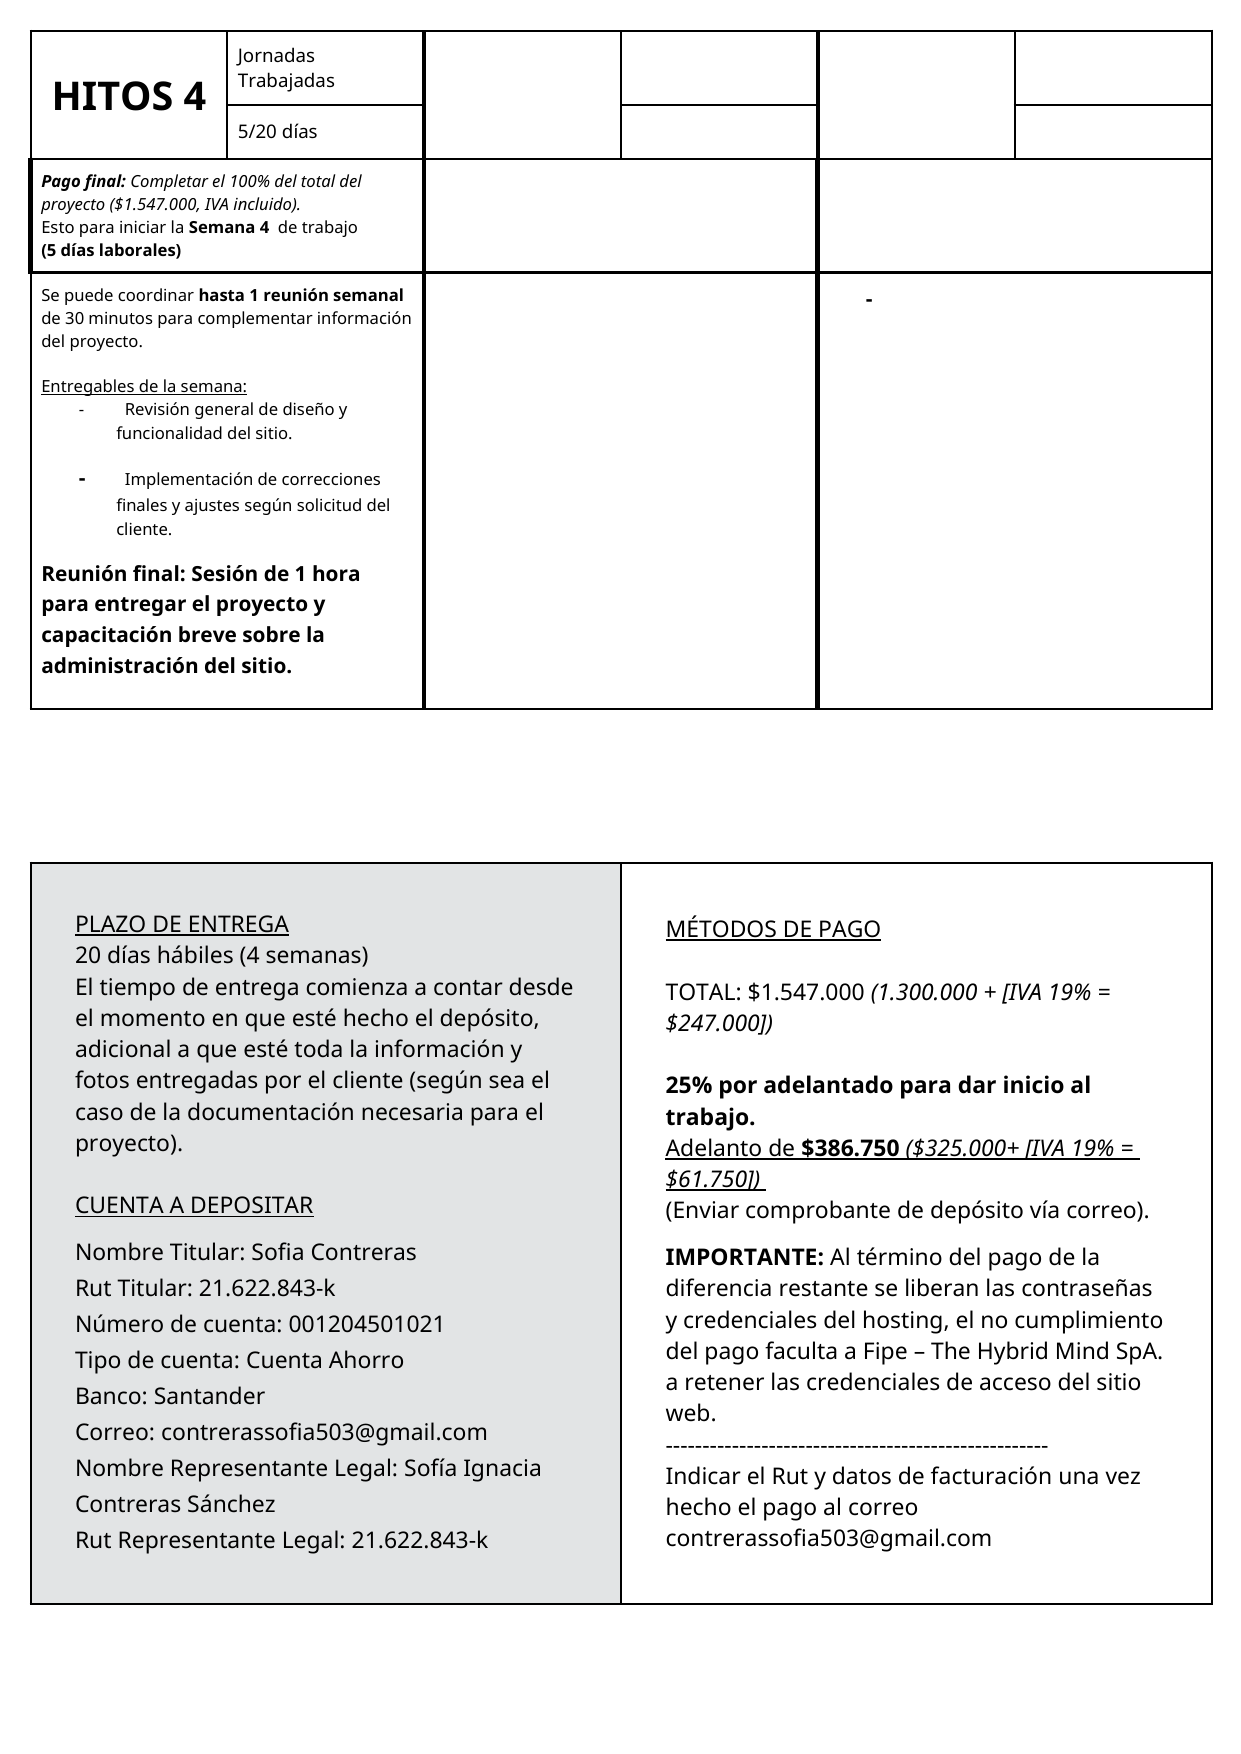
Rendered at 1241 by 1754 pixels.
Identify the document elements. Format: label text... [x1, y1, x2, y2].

table_header PLAZO DE ENTREGA 20 días hábiles (4 semanas) El tiempo de entrega comienza a contar desde el momento en que esté hecho el depósito, adicional a que esté toda la información y fotos entregadas por el cliente (según sea el caso de la documentación necesaria para el proyecto). CUENTA A DEPOSITAR Nombre Titular: Sofia Contreras Rut Titular: 21.622.843-k Número de cuenta: 001204501021 Tipo de cuenta: Cuenta Ahorro Banco: Santander Correo: contrerassofia503@gmail.com Nombre Representante Legal: Sofía Ignacia Contreras Sánchez Rut Representante Legal: 21.622.843-k [32, 864, 620, 1603]
table_cell [426, 160, 815, 271]
table_cell Jornadas Trabajadas [228, 32, 422, 103]
table_cell HITOS 4 [32, 32, 226, 158]
table_cell [820, 160, 1211, 271]
table_cell [622, 32, 816, 103]
table_header MÉTODOS DE PAGO TOTAL: $1.547.000 (1.300.000 + [IVA 19% = $247.000]) 25% por adelantado para dar inicio al trabajo. Adelanto de $386.750 ($325.000+ [IVA 19% = $61.750]) (Enviar comprobante de depósito vía correo). IMPORTANTE: Al término del pago de la diferencia restante se liberan las contraseñas y credenciales del hosting, el no cumplimiento del pago faculta a Fipe – The Hybrid Mind SpA. a retener las credenciales de acceso del sitio web. ---------------------------------------------------- Indicar el Rut y datos de facturación una vez hecho el pago al correo contrerassofia503@gmail.com [622, 864, 1211, 1603]
table_cell [820, 32, 1014, 158]
table_cell [1016, 32, 1211, 103]
table_cell [622, 106, 816, 158]
table_cell 5/20 días [228, 106, 422, 158]
table_cell [426, 274, 815, 708]
table_cell Pago final: Completar el 100% del total del proyecto ($1.547.000, IVA incluido). Esto para iniciar la Semana 4 de trabajo (5 días laborales) [33, 160, 422, 271]
table_cell Se puede coordinar hasta 1 reunión semanal de 30 minutos para complementar información del proyecto. Entregables de la semana: Revisión general de diseño y funcionalidad del sitio. Implementación de correcciones finales y ajustes según solicitud del cliente. Reunión final: Sesión de 1 hora para entregar el proyecto y capacitación breve sobre la administración del sitio. [32, 274, 422, 708]
table_cell [426, 32, 620, 158]
table_cell [1016, 106, 1211, 158]
table_cell [820, 274, 1211, 708]
